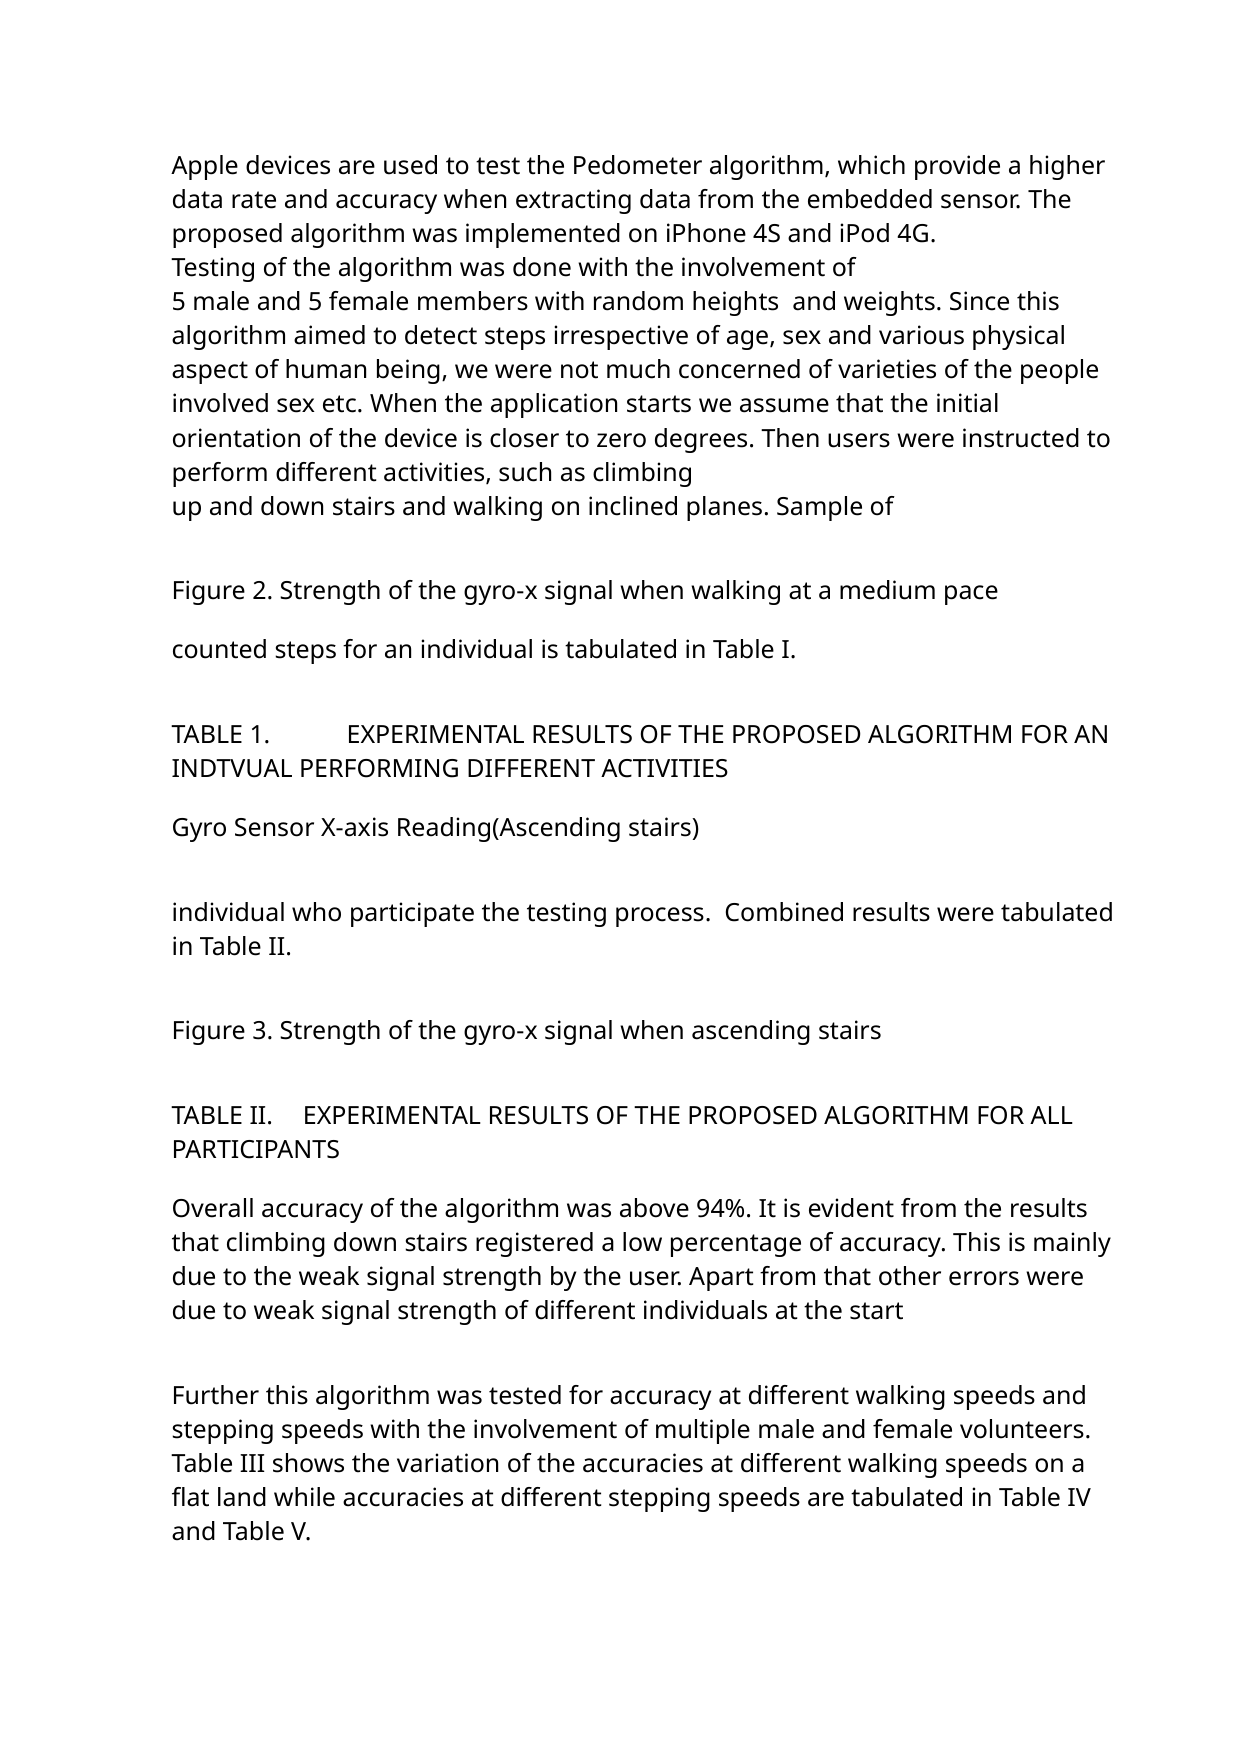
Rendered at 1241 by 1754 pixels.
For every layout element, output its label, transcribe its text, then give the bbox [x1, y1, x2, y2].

text Further this algorithm was tested for accuracy at different walking speeds and stepping speeds with the involvement of multiple male and female volunteers. Table III shows the variation of the accuracies at different walking speeds on a flat land while accuracies at different stepping speeds are tabulated in Table IV and Table V. [171, 1377, 1122, 1548]
text TABLE 1. EXPERIMENTAL RESULTS OF THE PROPOSED ALGORITHM FOR AN INDTVUAL PERFORMING DIFFERENT ACTIVITIES [171, 717, 1122, 785]
text Gyro Sensor X-axis Reading(Ascending stairs) [171, 810, 1122, 844]
text counted steps for an individual is tabulated in Table I. [171, 632, 1122, 666]
text Testing of the algorithm was done with the involvement of [171, 250, 1122, 284]
text Overall accuracy of the algorithm was above 94%. It is evident from the results that climbing down stairs registered a low percentage of accuracy. This is mainly due to the weak signal strength by the user. Apart from that other errors were due to weak signal strength of different individuals at the start [171, 1191, 1122, 1327]
text Figure 3. Strength of the gyro-x signal when ascending stairs [171, 1013, 1122, 1047]
text Figure 2. Strength of the gyro-x signal when walking at a medium pace [171, 573, 1122, 607]
text up and down stairs and walking on inclined planes. Sample of [171, 488, 1122, 522]
text Apple devices are used to test the Pedometer algorithm, which provide a higher data rate and accuracy when extracting data from the embedded sensor. The proposed algorithm was implemented on iPhone 4S and iPod 4G. [171, 148, 1122, 250]
text individual who participate the testing process. Combined results were tabulated in Table II. [171, 894, 1122, 962]
text 5 male and 5 female members with random heights and weights. Since this algorithm aimed to detect steps irrespective of age, sex and various physical aspect of human being, we were not much concerned of varieties of the people involved sex etc. When the application starts we assume that the initial orientation of the device is closer to zero degrees. Then users were instructed to perform different activities, such as climbing [171, 284, 1122, 488]
text TABLE II. EXPERIMENTAL RESULTS OF THE PROPOSED ALGORITHM FOR ALL PARTICIPANTS [171, 1097, 1122, 1166]
